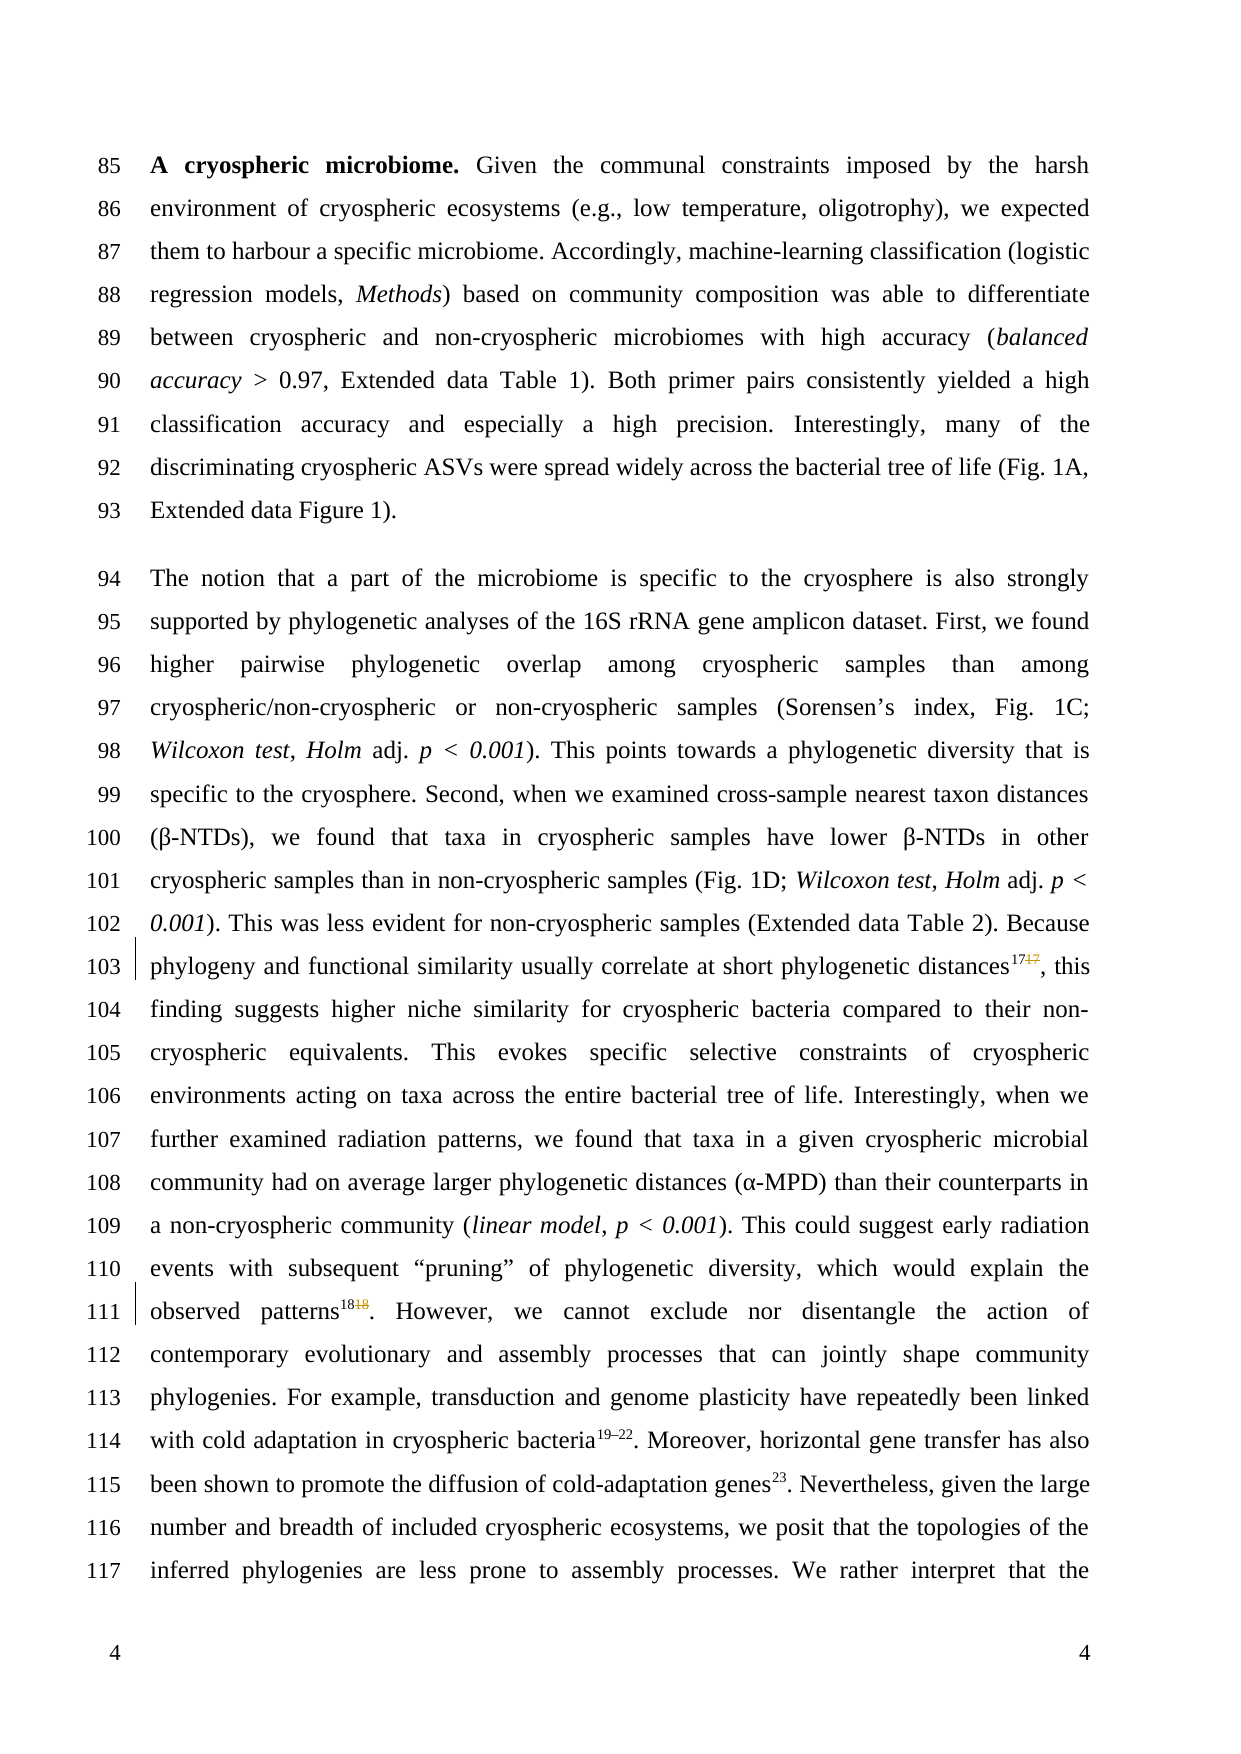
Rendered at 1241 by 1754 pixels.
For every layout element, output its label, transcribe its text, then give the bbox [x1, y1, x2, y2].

text A cryospheric microbiome. Given the communal constraints imposed by the harsh environment of cryospheric ecosystems (e.g., low temperature, oligotrophy), we expected them to harbour a specific microbiome. Accordingly, machine-learning classification (logistic regression models, Methods) based on community composition was able to differentiate between cryospheric and non-cryospheric microbiomes with high accuracy (balanced accuracy > 0.97, Extended data Table 1). Both primer pairs consistently yielded a high classification accuracy and especially a high precision. Interestingly, many of the discriminating cryospheric ASVs were spread widely across the bacterial tree of life (Fig. 1A, Extended data Figure 1). [150, 150, 1090, 524]
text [150, 563, 1090, 1584]
